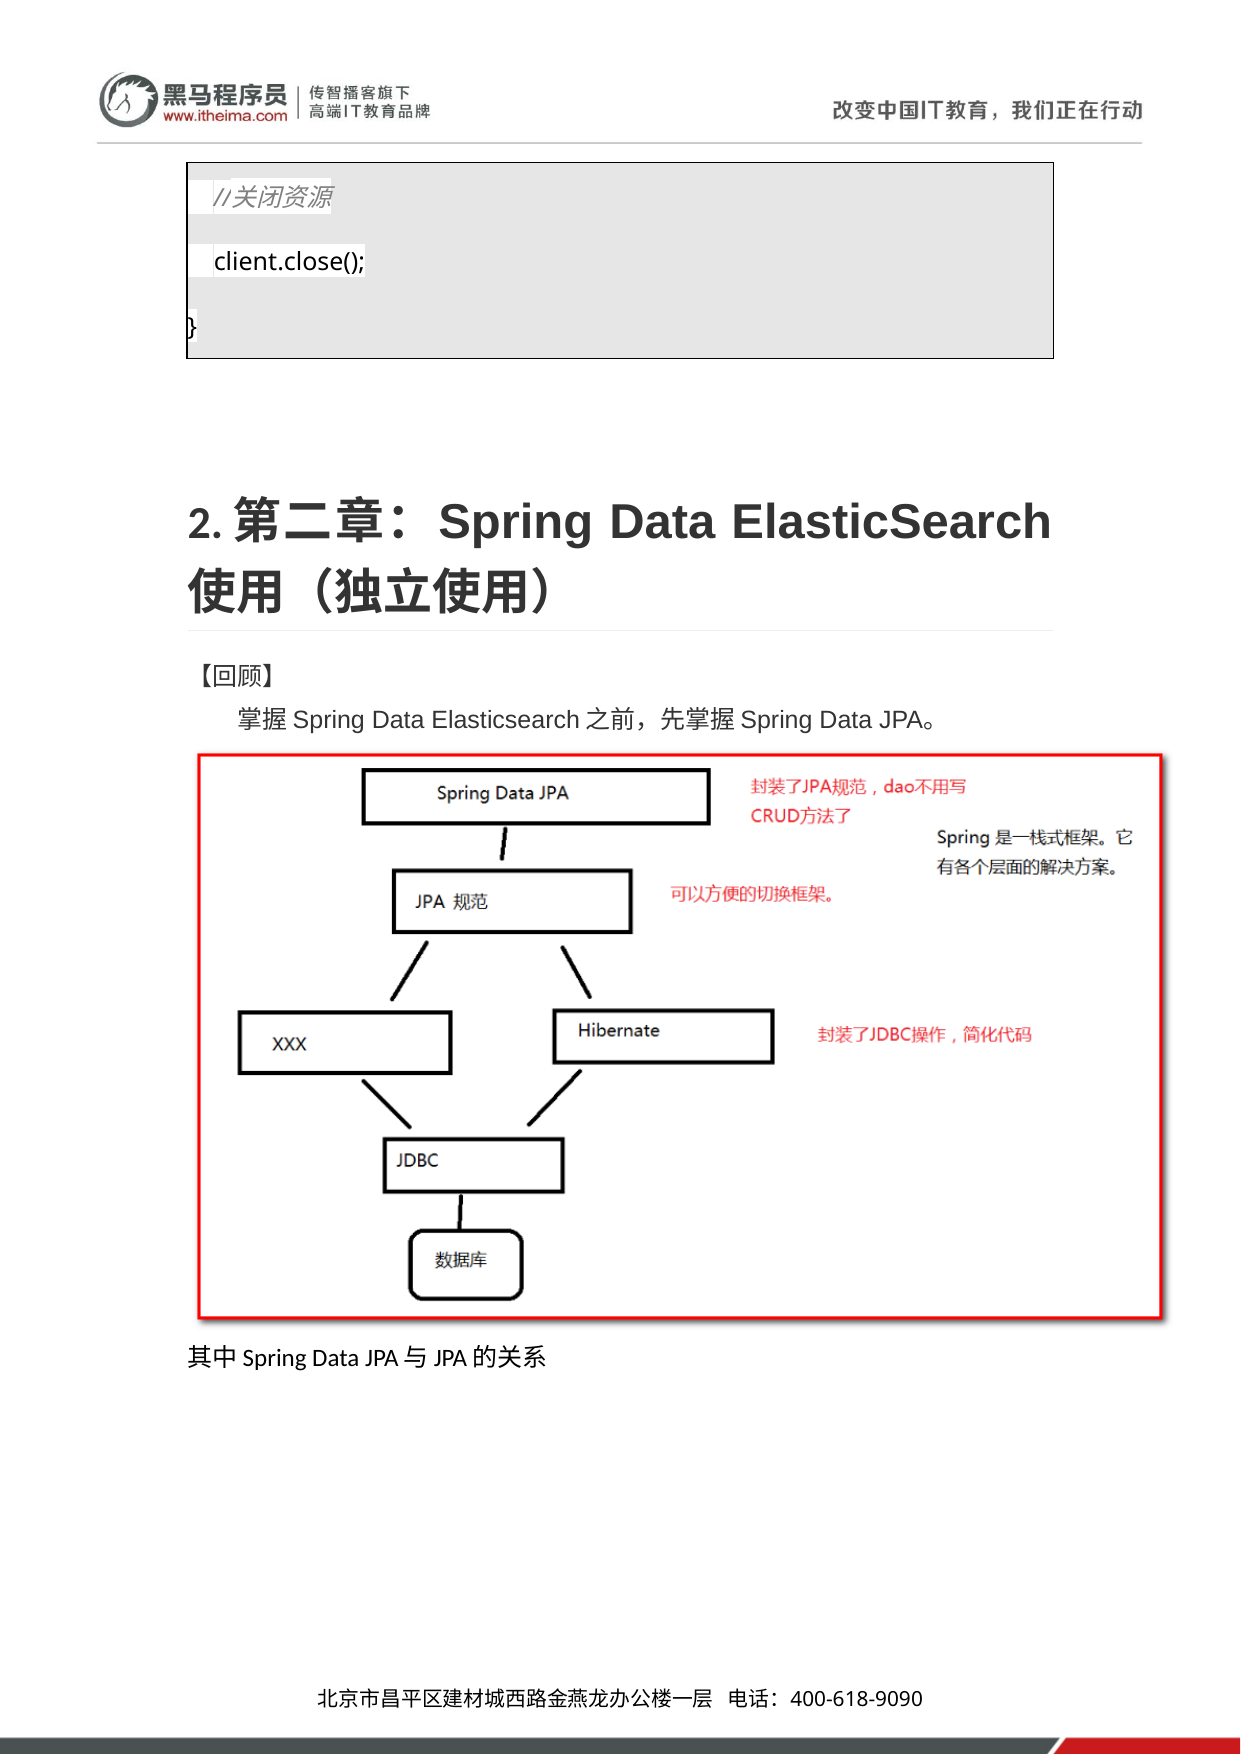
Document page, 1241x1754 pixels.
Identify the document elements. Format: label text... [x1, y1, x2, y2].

picture [0, 1678, 1241, 1754]
subtitle 第二章：Spring Data ElasticSearch 使用（独立使用） [187, 482, 1053, 631]
picture [0, 1, 1241, 151]
text 其中Spring Data JPA与JPA的关系 [187, 1337, 1053, 1373]
text 【回顾】 [187, 656, 1053, 692]
text 掌握Spring Data Elasticsearch之前，先掌握Spring Data JPA。 [187, 700, 1053, 736]
picture [187, 743, 1173, 1331]
